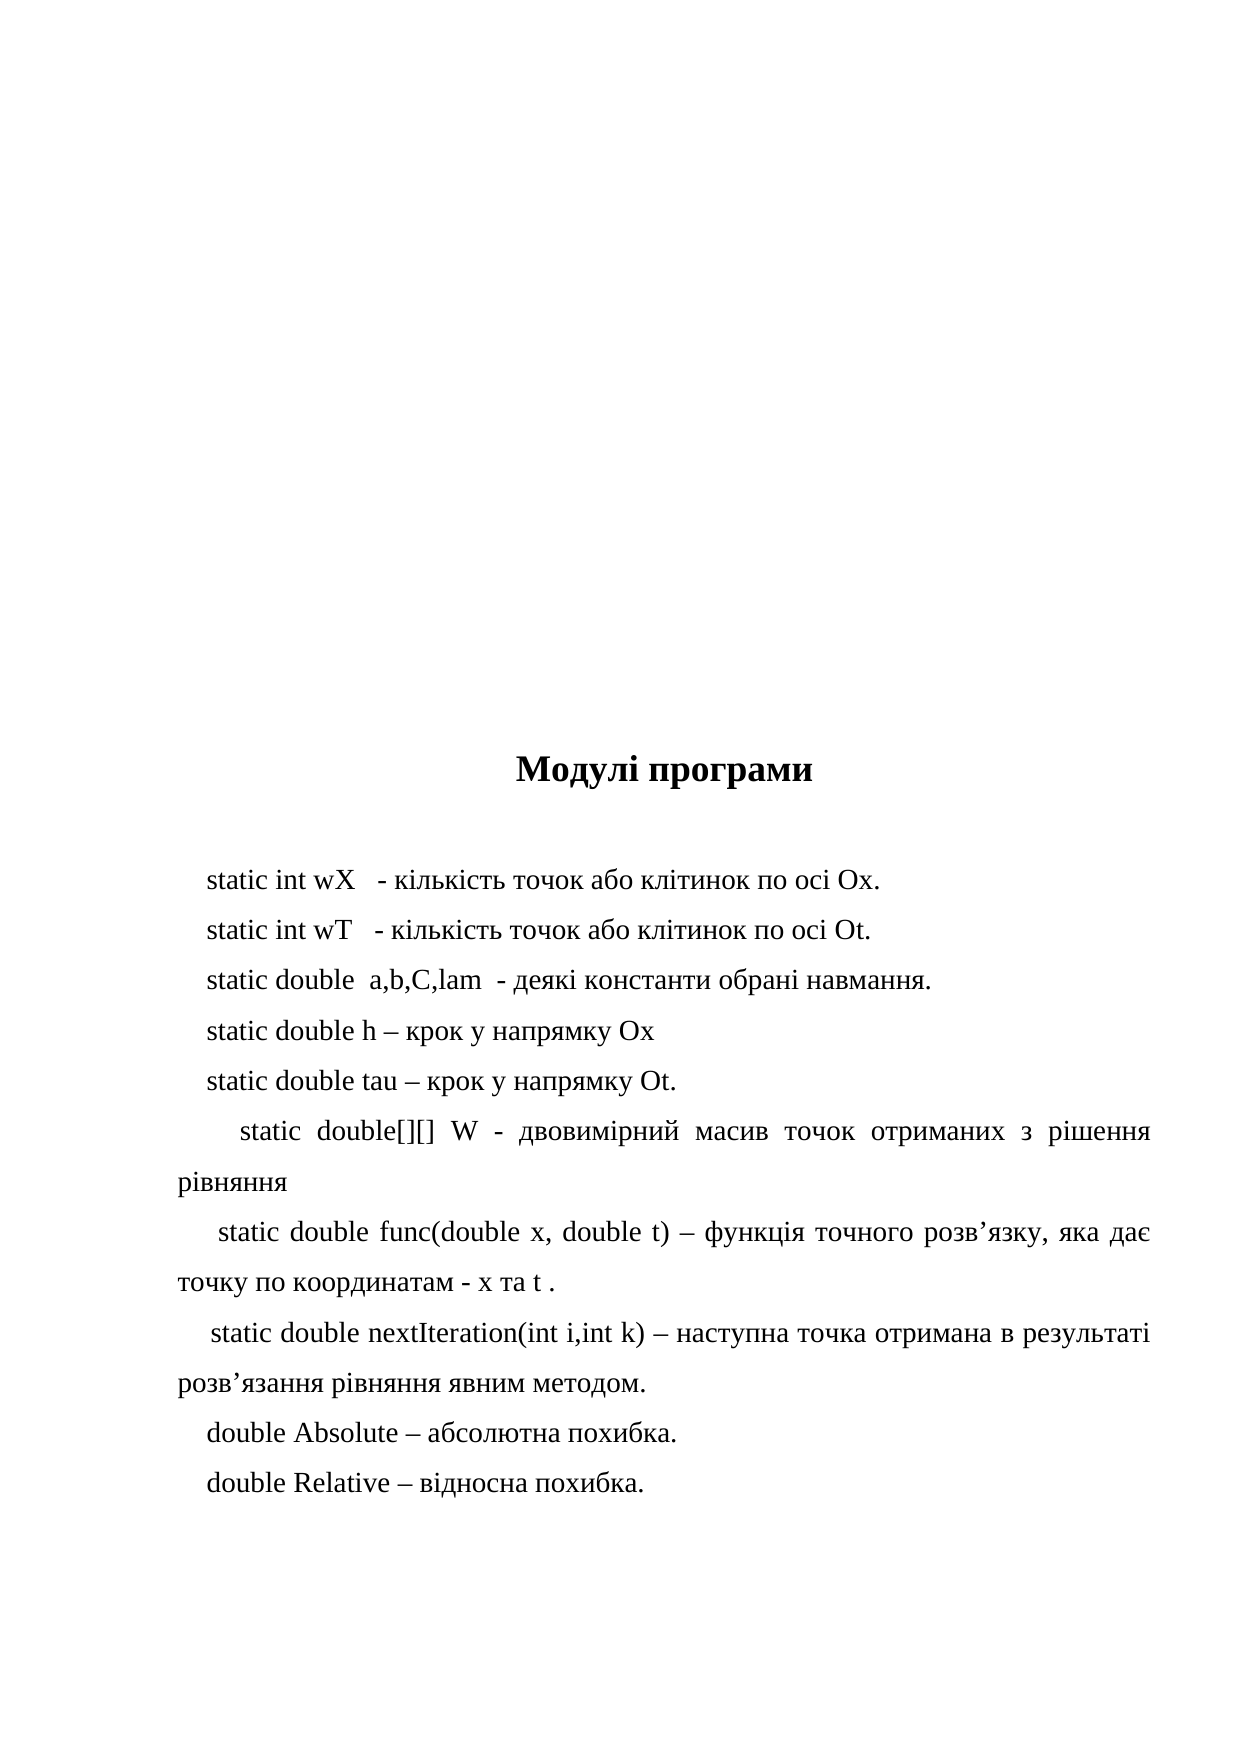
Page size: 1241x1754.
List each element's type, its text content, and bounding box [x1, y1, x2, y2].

text Модулі програми [177, 747, 1152, 790]
text static double a,b,C,lam - деякі константи обрані навмання. [177, 962, 1152, 996]
text double Relative – відносна похибка. [177, 1466, 1152, 1499]
text static double[][] W - двовимірний масив точок отриманих з рішення рівняння [177, 1113, 1152, 1197]
text static int wT - кількість точок або клітинок по осі Оt. [177, 912, 1152, 946]
text static double h – крок у напрямку Ох [177, 1013, 1152, 1046]
text static double nextIteration(int i,int k) – наступна точка отримана в результаті розв’язання рівняння явним методом. [177, 1315, 1152, 1398]
text static double func(double x, double t) – функція точного розв’язку, яка дає точку по координатам - x та t . [177, 1214, 1152, 1298]
text static int wX - кількість точок або клітинок по осі Ох. [177, 862, 1152, 895]
text double Absolute – абсолютна похибка. [177, 1415, 1152, 1449]
text static double tau – крок у напрямку Оt. [177, 1063, 1152, 1097]
